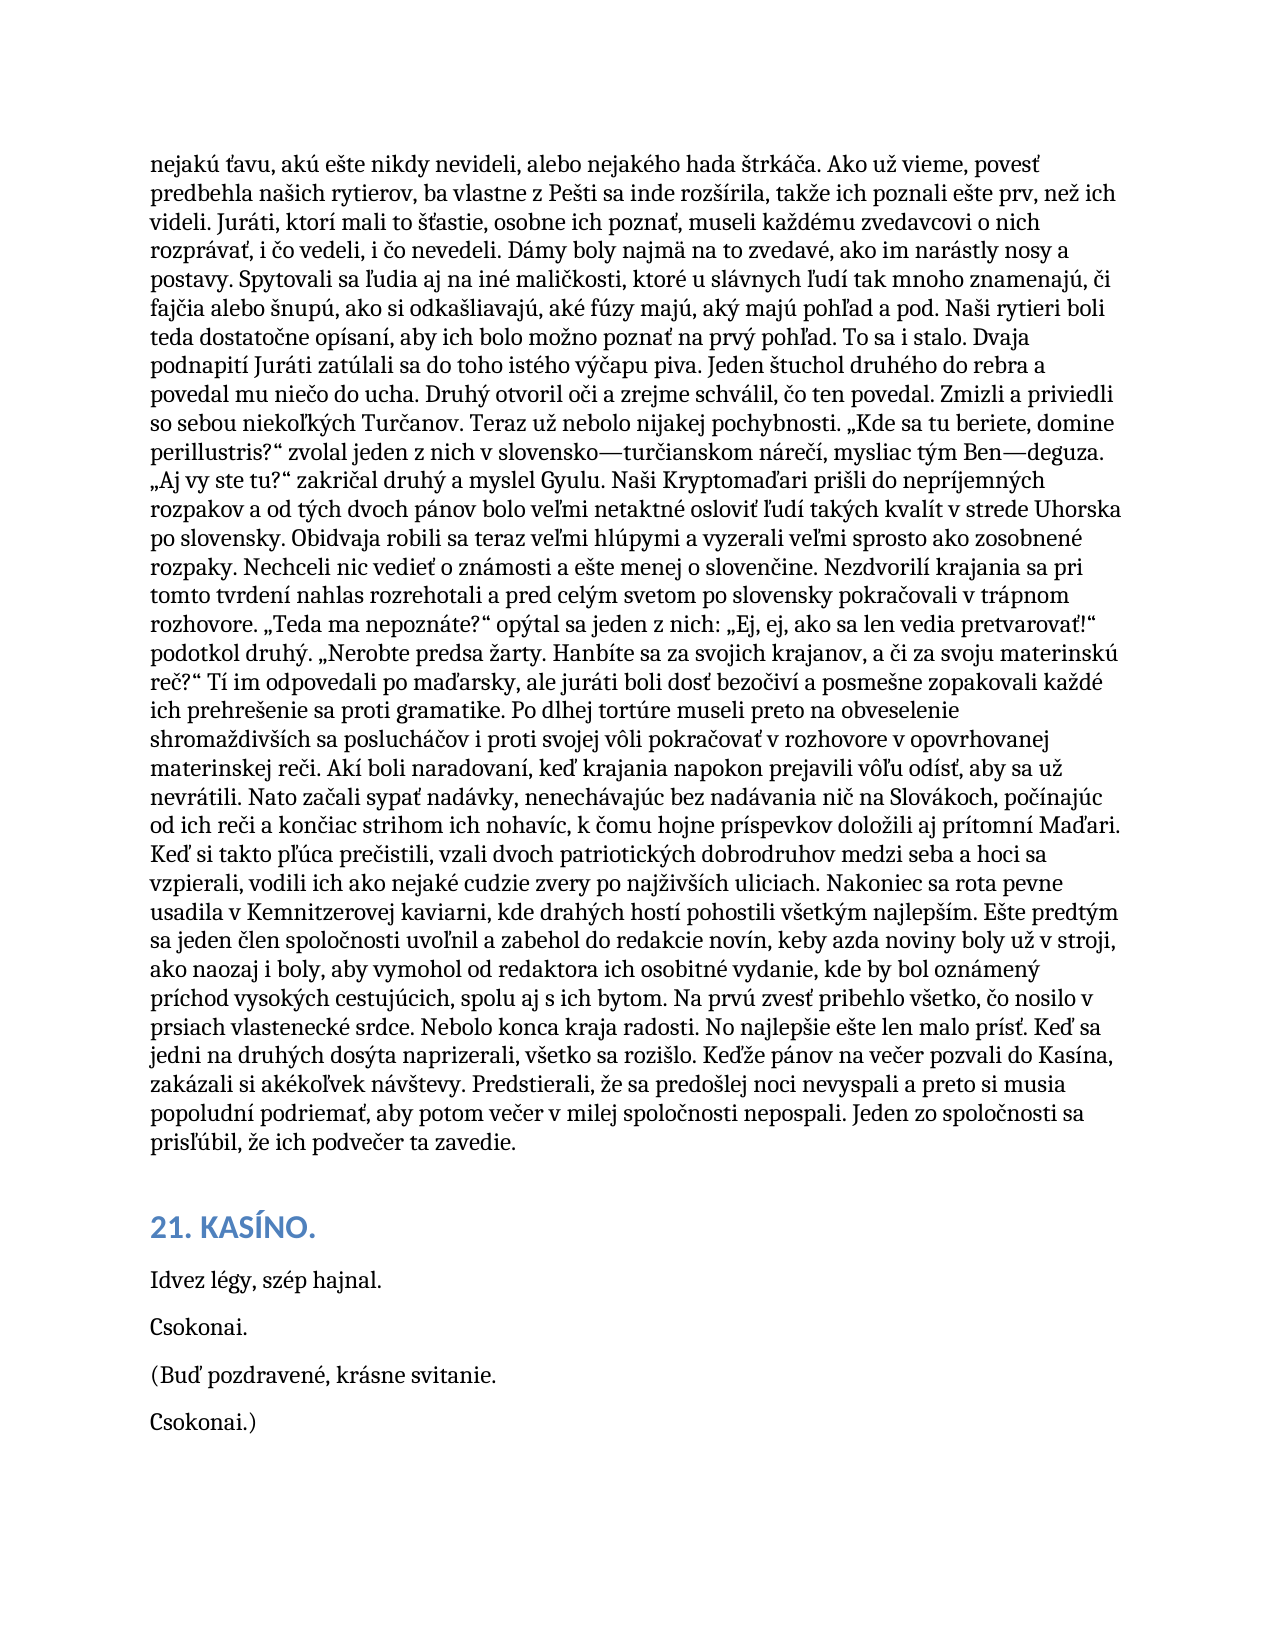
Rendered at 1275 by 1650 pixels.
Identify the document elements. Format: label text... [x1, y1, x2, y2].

text Csokonai.) [150, 1408, 1125, 1437]
text Csokonai. [150, 1313, 1125, 1342]
text Idvez légy, szép hajnal. [150, 1266, 1125, 1294]
text (Buď pozdravené, krásne svitanie. [150, 1361, 1125, 1389]
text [150, 150, 1125, 1156]
subtitle 21. KASÍNO. [150, 1206, 1125, 1247]
